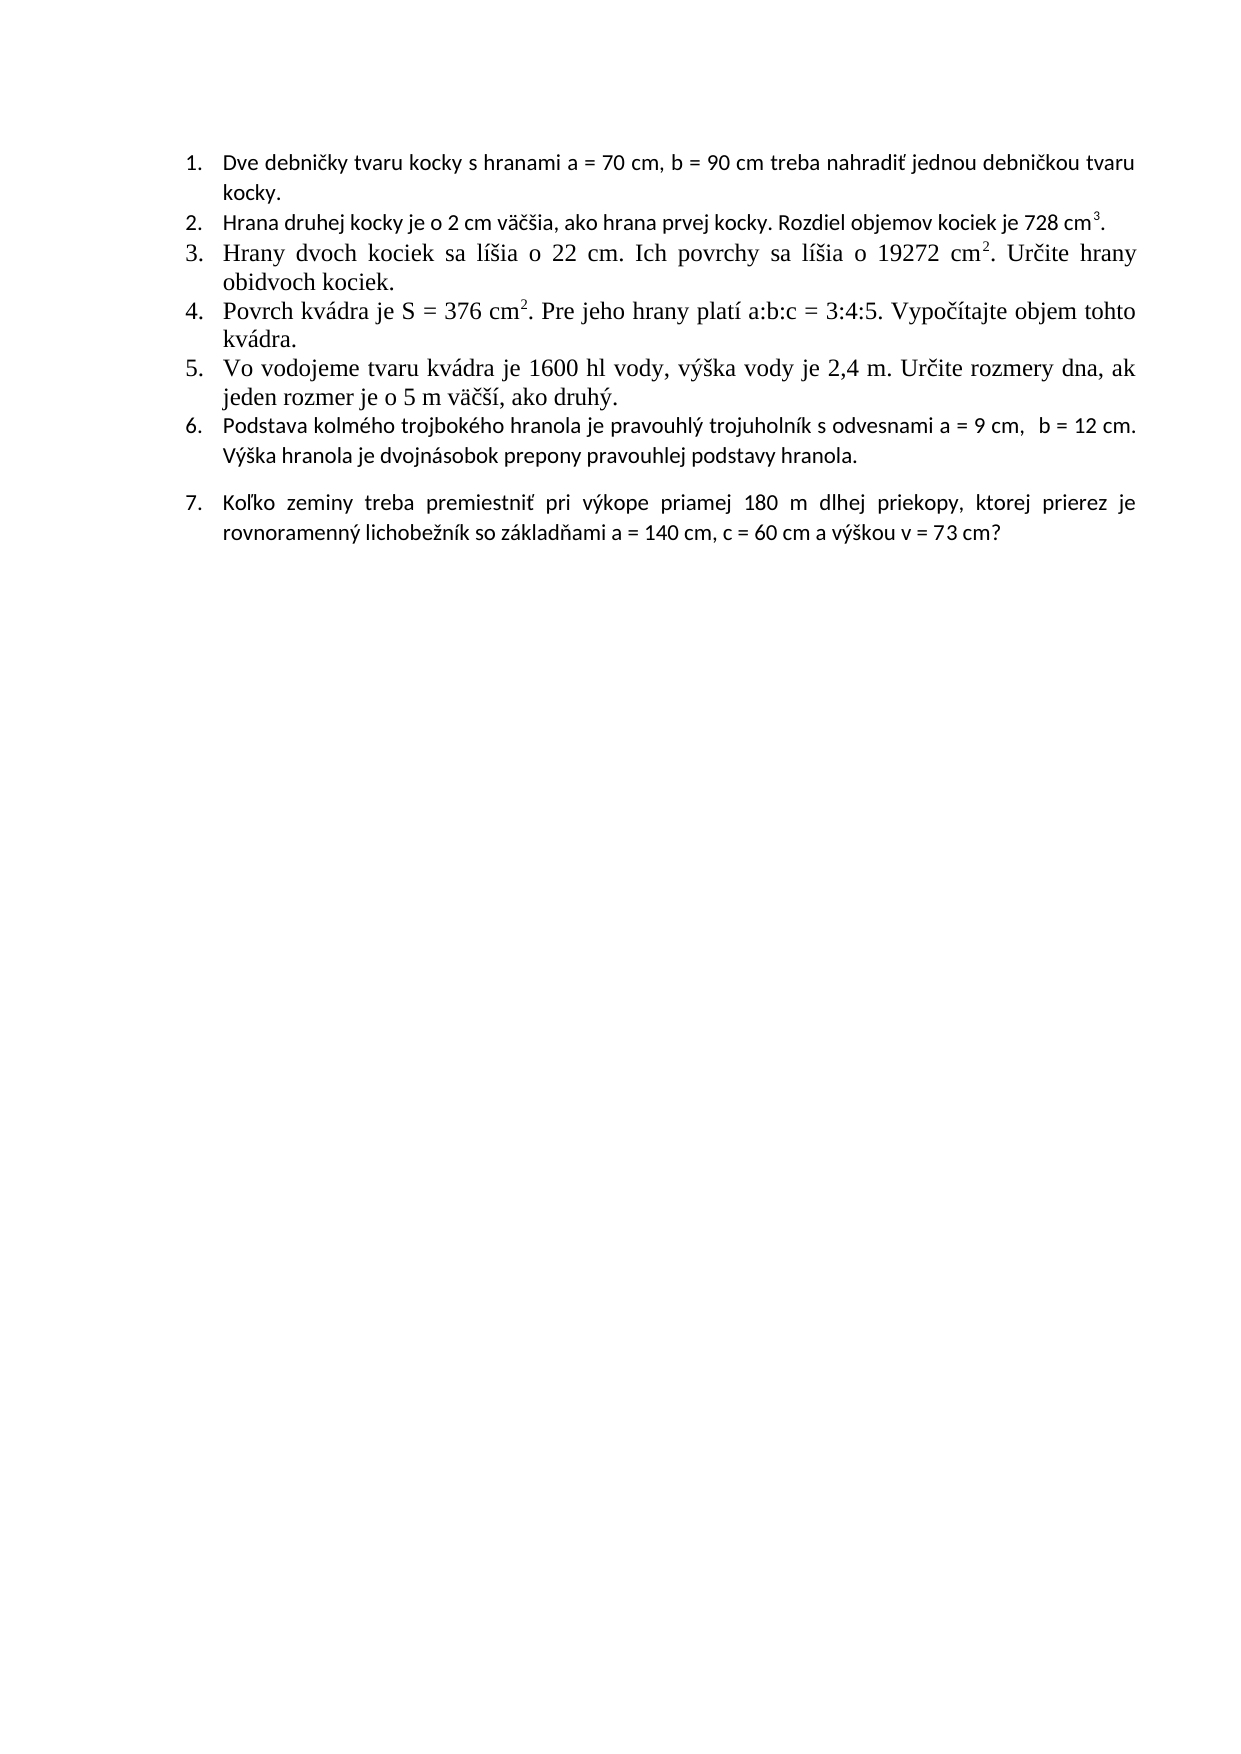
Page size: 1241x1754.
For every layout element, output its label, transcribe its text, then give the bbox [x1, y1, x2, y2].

list Dve debničky tvaru kocky s hranami a = 70 cm, b = 90 cm treba nahradiť jednou debničkou tvaru kocky. [185, 148, 1137, 206]
list Hrany dvoch kociek sa líšia o 22 cm. Ich povrchy sa líšia o 19272 cm2. Určite hrany obidvoch kociek. [185, 238, 1137, 296]
list Vo vodojeme tvaru kvádra je 1600 hl vody, výška vody je 2,4 m. Určite rozmery dna, ak jeden rozmer je o 5 m väčší, ako druhý. [185, 353, 1137, 411]
list Podstava kolmého trojbokého hranola je pravouhlý trojuholník s odvesnami a = 9 cm, b = 12 cm. Výška hranola je dvojnásobok prepony pravouhlej podstavy hranola. [185, 411, 1137, 469]
list Povrch kvádra je S = 376 cm2. Pre jeho hrany platí a:b:c = 3:4:5. Vypočítajte objem tohto kvádra. [185, 296, 1137, 353]
list Hrana druhej kocky je o 2 cm väčšia, ako hrana prvej kocky. Rozdiel objemov kociek je 728 cm3. [185, 208, 1137, 236]
list Koľko zeminy treba premiestniť pri výkope priamej 180 m dlhej priekopy, ktorej prierez je rovnoramenný lichobežník so základňami a = 140 cm, c = 60 cm a výškou v = 73 cm? [185, 488, 1137, 546]
